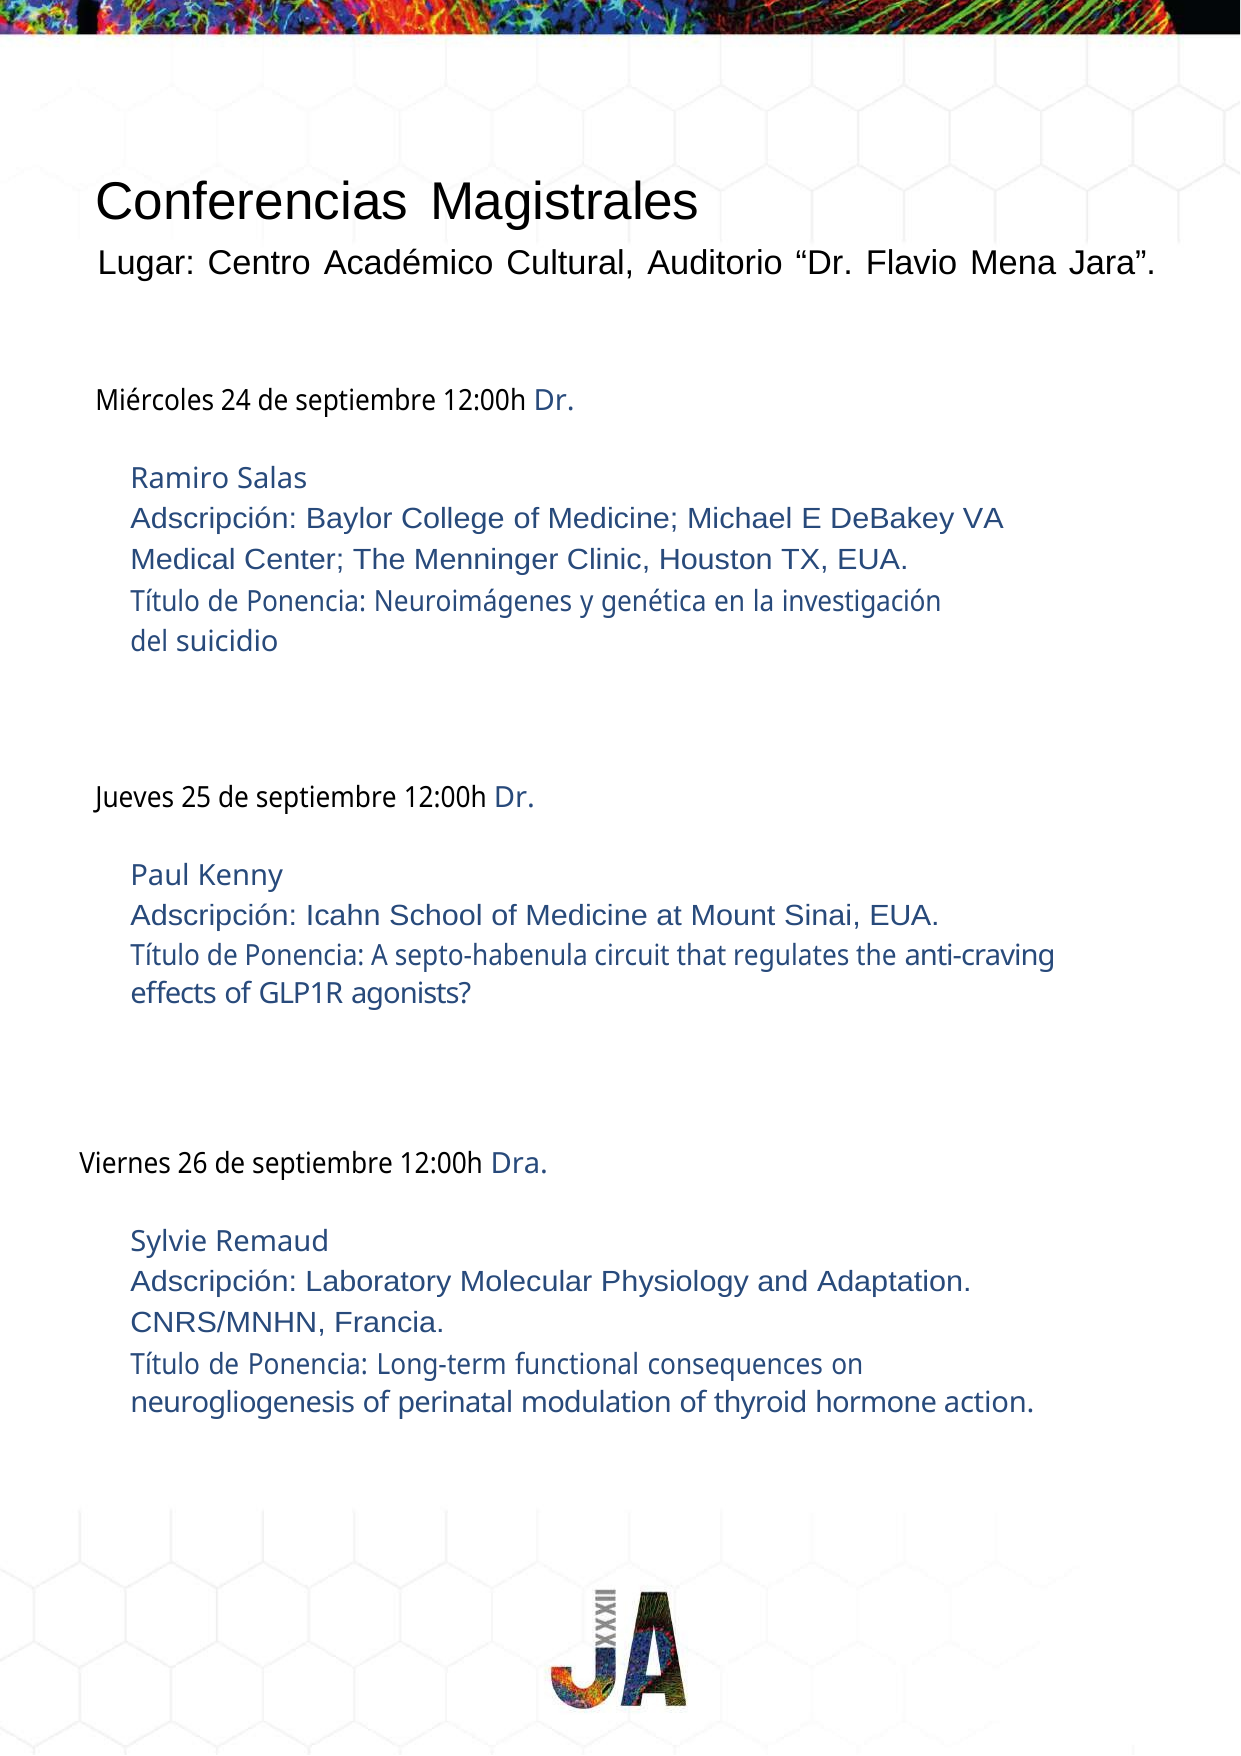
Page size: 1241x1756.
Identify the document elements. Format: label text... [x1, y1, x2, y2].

text Título de Ponencia: A septo-habenula circuit that regulates the anti-craving effects of GLP1R agonists? [130, 934, 1061, 1012]
text Título de Ponencia: Neuroimágenes y genética en la investigación [130, 582, 1240, 618]
text Título de Ponencia: Long-term functional consequences on [130, 1346, 1240, 1382]
text Lugar: Centro Académico Cultural, Auditorio “Dr. Flavio Mena Jara”. [97, 242, 1240, 282]
text Miércoles 24 de septiembre 12:00h Dr. Ramiro Salas [95, 340, 606, 497]
text Adscripción: Icahn School of Medicine at Mount Sinai, EUA. [130, 898, 1240, 931]
text del suicidio [130, 618, 1240, 659]
text Jueves 25 de septiembre 12:00h Dr. Paul Kenny [95, 738, 597, 894]
text Adscripción: Baylor College of Medicine; Michael E DeBakey VA Medical Center; The Menninger Clinic, Houston TX, EUA. [130, 501, 1061, 575]
picture [0, 0, 1241, 1755]
text neurogliogenesis of perinatal modulation of thyroid hormone action. [130, 1382, 1061, 1421]
text Conferencias Magistrales [95, 169, 1240, 230]
text Viernes 26 de septiembre 12:00h Dra. Sylvie Remaud [79, 1103, 597, 1260]
text Adscripción: Laboratory Molecular Physiology and Adaptation. CNRS/MNHN, Francia. [130, 1264, 1061, 1338]
